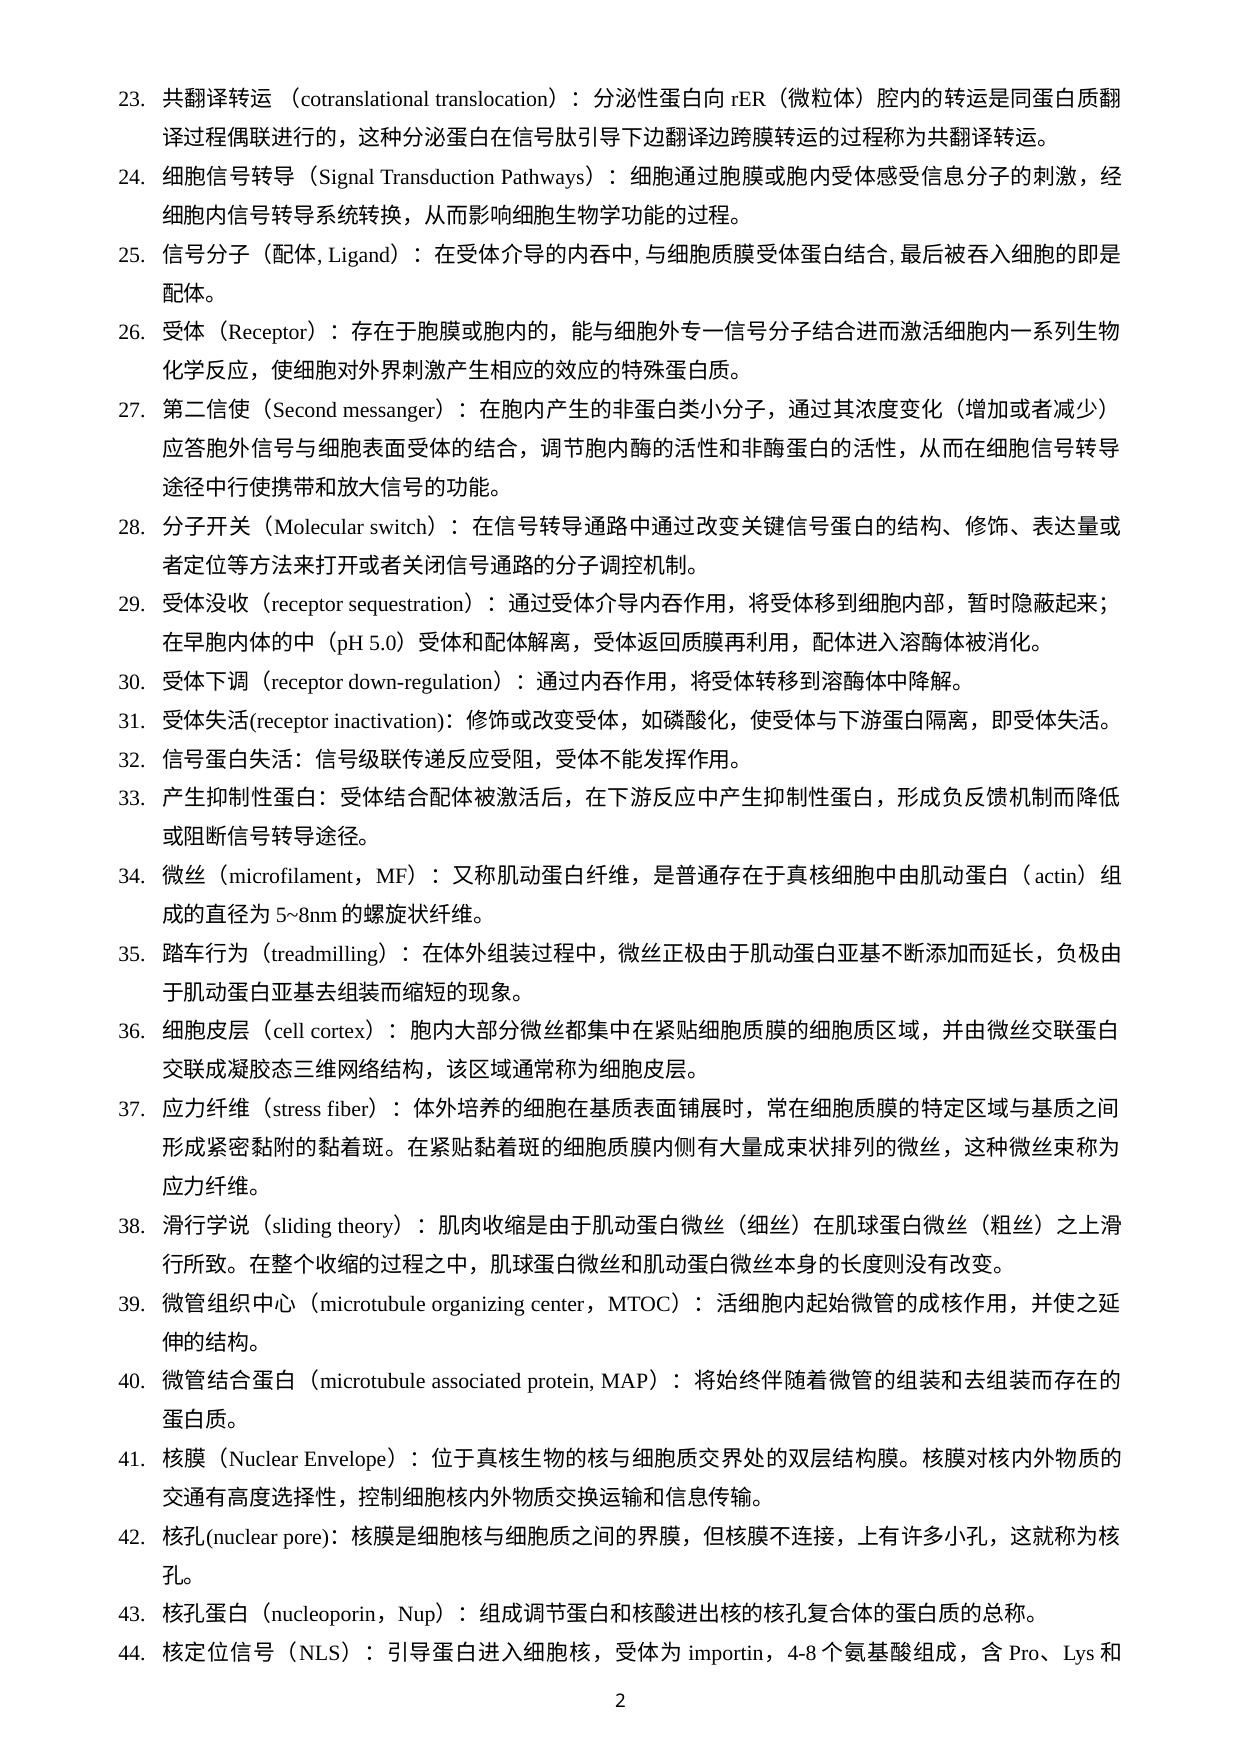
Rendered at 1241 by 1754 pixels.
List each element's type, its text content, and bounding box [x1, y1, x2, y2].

list 第二信使（Second messanger）：在胞内产生的非蛋白类小分子，通过其浓度变化（增加或者减少）应答胞外信号与细胞表面受体的结合，调节胞内酶的活性和非酶蛋白的活性，从而在细胞信号转导途径中行使携带和放大信号的功能。 [118, 392, 1122, 502]
list 信号分子（配体, Ligand）：在受体介导的内吞中, 与细胞质膜受体蛋白结合, 最后被吞入细胞的即是配体。 [118, 236, 1122, 308]
list 产生抑制性蛋白：受体结合配体被激活后，在下游反应中产生抑制性蛋白，形成负反馈机制而降低或阻断信号转导途径。 [118, 780, 1122, 851]
list 滑行学说（sliding theory）：肌肉收缩是由于肌动蛋白微丝（细丝）在肌球蛋白微丝（粗丝）之上滑行所致。在整个收缩的过程之中，肌球蛋白微丝和肌动蛋白微丝本身的长度则没有改变。 [118, 1207, 1122, 1279]
list 微管组织中心（microtubule organizing center，MTOC）：活细胞内起始微管的成核作用，并使之延伸的结构。 [118, 1285, 1122, 1357]
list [118, 1635, 1122, 1667]
list 细胞皮层（cell cortex）：胞内大部分微丝都集中在紧贴细胞质膜的细胞质区域，并由微丝交联蛋白交联成凝胶态三维网络结构，该区域通常称为细胞皮层。 [118, 1013, 1122, 1084]
list 细胞信号转导（Signal Transduction Pathways）：细胞通过胞膜或胞内受体感受信息分子的刺激，经细胞内信号转导系统转换，从而影响细胞生物学功能的过程。 [118, 158, 1122, 230]
list 微管结合蛋白（microtubule associated protein, MAP）：将始终伴随着微管的组装和去组装而存在的蛋白质。 [118, 1363, 1122, 1434]
list 分子开关（Molecular switch）：在信号转导通路中通过改变关键信号蛋白的结构、修饰、表达量或者定位等方法来打开或者关闭信号通路的分子调控机制。 [118, 508, 1122, 580]
list 受体下调（receptor down-regulation）：通过内吞作用，将受体转移到溶酶体中降解。 [118, 664, 1122, 696]
list 共翻译转运 （cotranslational translocation）：分泌性蛋白向rER（微粒体）腔内的转运是同蛋白质翻译过程偶联进行的，这种分泌蛋白在信号肽引导下边翻译边跨膜转运的过程称为共翻译转运。 [118, 81, 1122, 152]
list 核孔(nuclear pore)：核膜是细胞核与细胞质之间的界膜，但核膜不连接，上有许多小孔，这就称为核孔。 [118, 1518, 1122, 1590]
list 核膜（Nuclear Envelope）：位于真核生物的核与细胞质交界处的双层结构膜。核膜对核内外物质的交通有高度选择性，控制细胞核内外物质交换运输和信息传输。 [118, 1441, 1122, 1512]
list 核孔蛋白（nucleoporin，Nup）：组成调节蛋白和核酸进出核的核孔复合体的蛋白质的总称。 [118, 1596, 1122, 1628]
list 微丝（microfilament，MF）：又称肌动蛋白纤维，是普通存在于真核细胞中由肌动蛋白（actin）组成的直径为5~8nm的螺旋状纤维。 [118, 858, 1122, 929]
list 受体（Receptor）：存在于胞膜或胞内的，能与细胞外专一信号分子结合进而激活细胞内一系列生物化学反应，使细胞对外界刺激产生相应的效应的特殊蛋白质。 [118, 314, 1122, 385]
list 受体失活(receptor inactivation)：修饰或改变受体，如磷酸化，使受体与下游蛋白隔离，即受体失活。 [118, 702, 1122, 735]
list 受体没收（receptor sequestration）：通过受体介导内吞作用，将受体移到细胞内部，暂时隐蔽起来；在早胞内体的中（pH 5.0）受体和配体解离，受体返回质膜再利用，配体进入溶酶体被消化。 [118, 586, 1122, 657]
list 踏车行为（treadmilling）：在体外组装过程中，微丝正极由于肌动蛋白亚基不断添加而延长，负极由于肌动蛋白亚基去组装而缩短的现象。 [118, 935, 1122, 1007]
list 应力纤维（stress fiber）：体外培养的细胞在基质表面铺展时，常在细胞质膜的特定区域与基质之间形成紧密黏附的黏着斑。在紧贴黏着斑的细胞质膜内侧有大量成束状排列的微丝，这种微丝束称为应力纤维。 [118, 1091, 1122, 1201]
list 信号蛋白失活：信号级联传递反应受阻，受体不能发挥作用。 [118, 741, 1122, 774]
